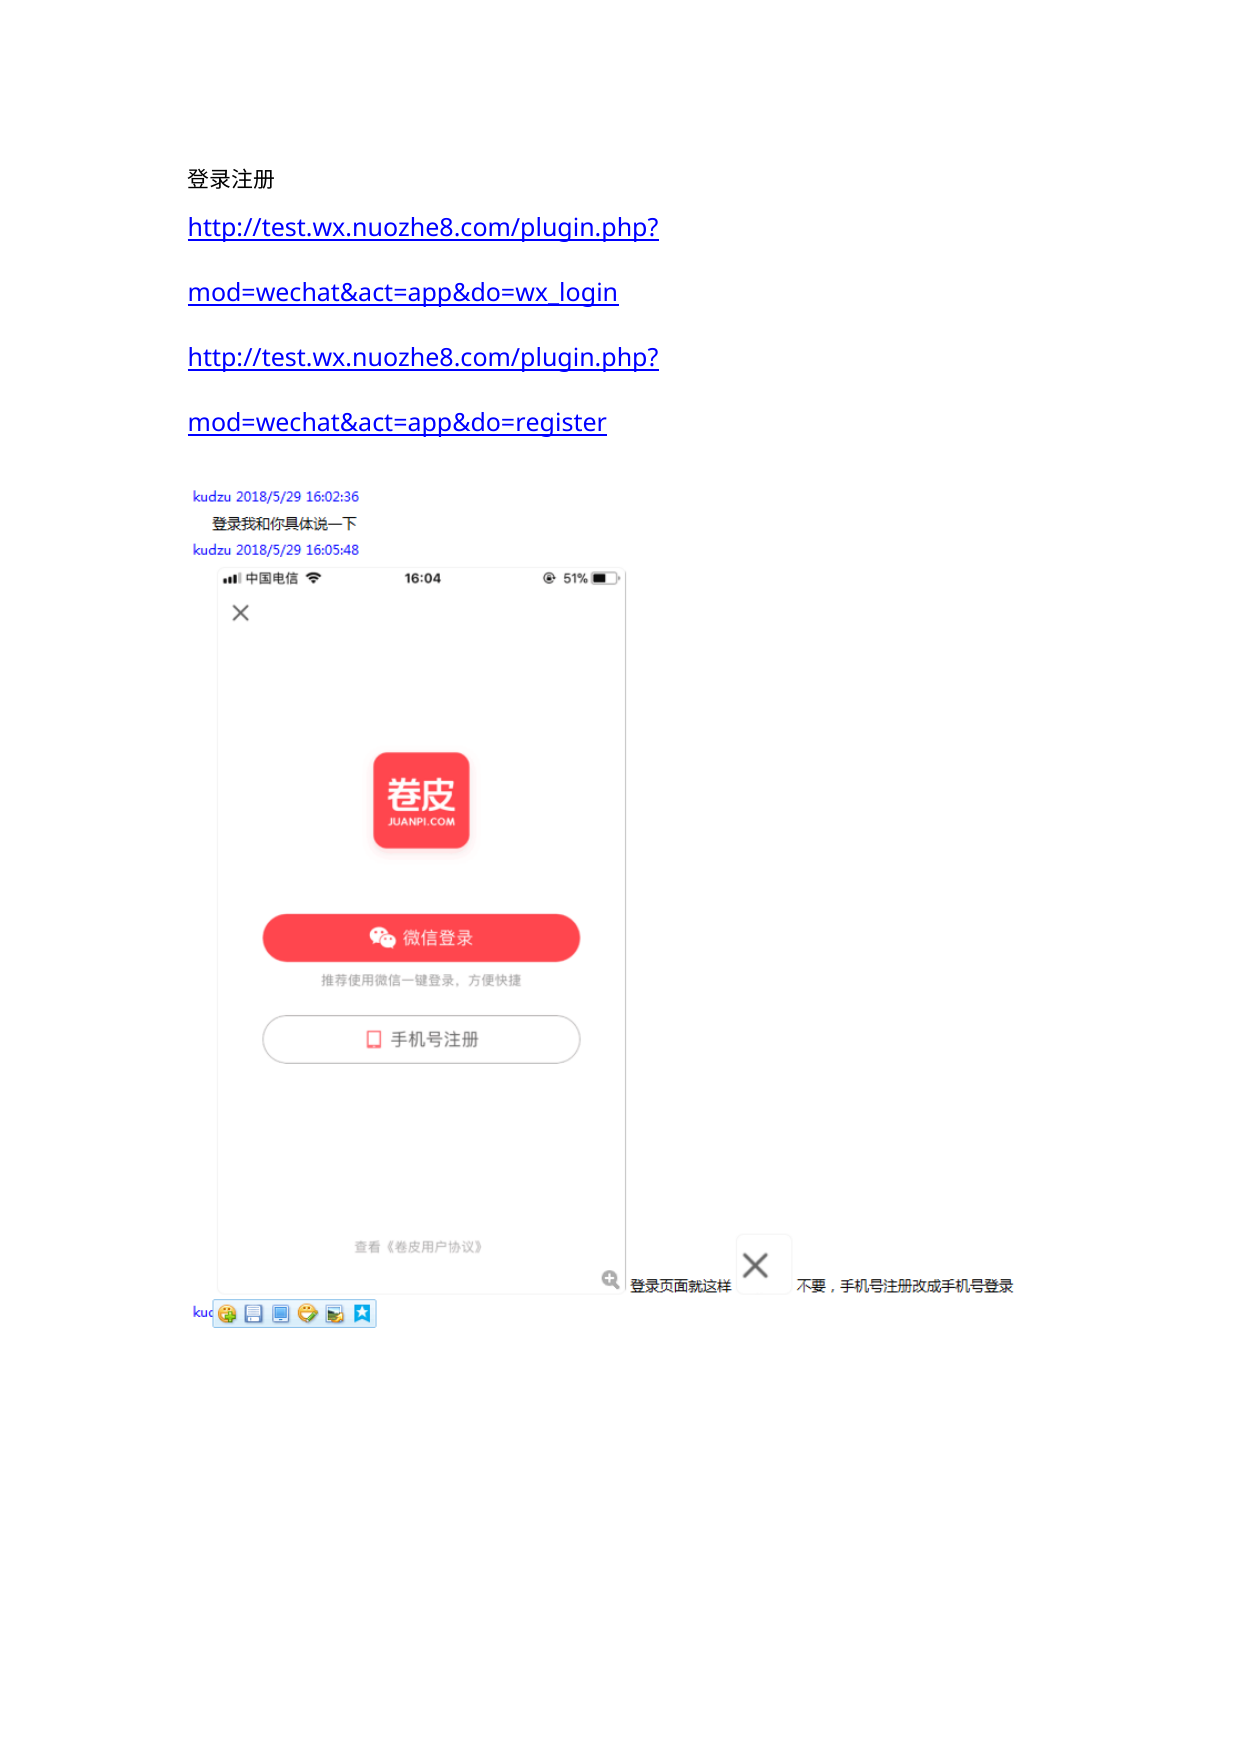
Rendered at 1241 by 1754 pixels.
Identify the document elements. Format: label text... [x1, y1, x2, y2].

text http://test.wx.nuozhe8.com/plugin.php?mod=wechat&act=app&do=wx_login [187, 194, 1053, 324]
picture [187, 487, 1052, 1328]
text http://test.wx.nuozhe8.com/plugin.php?mod=wechat&act=app&do=register [187, 324, 1053, 454]
text 登录注册 [187, 162, 1053, 194]
